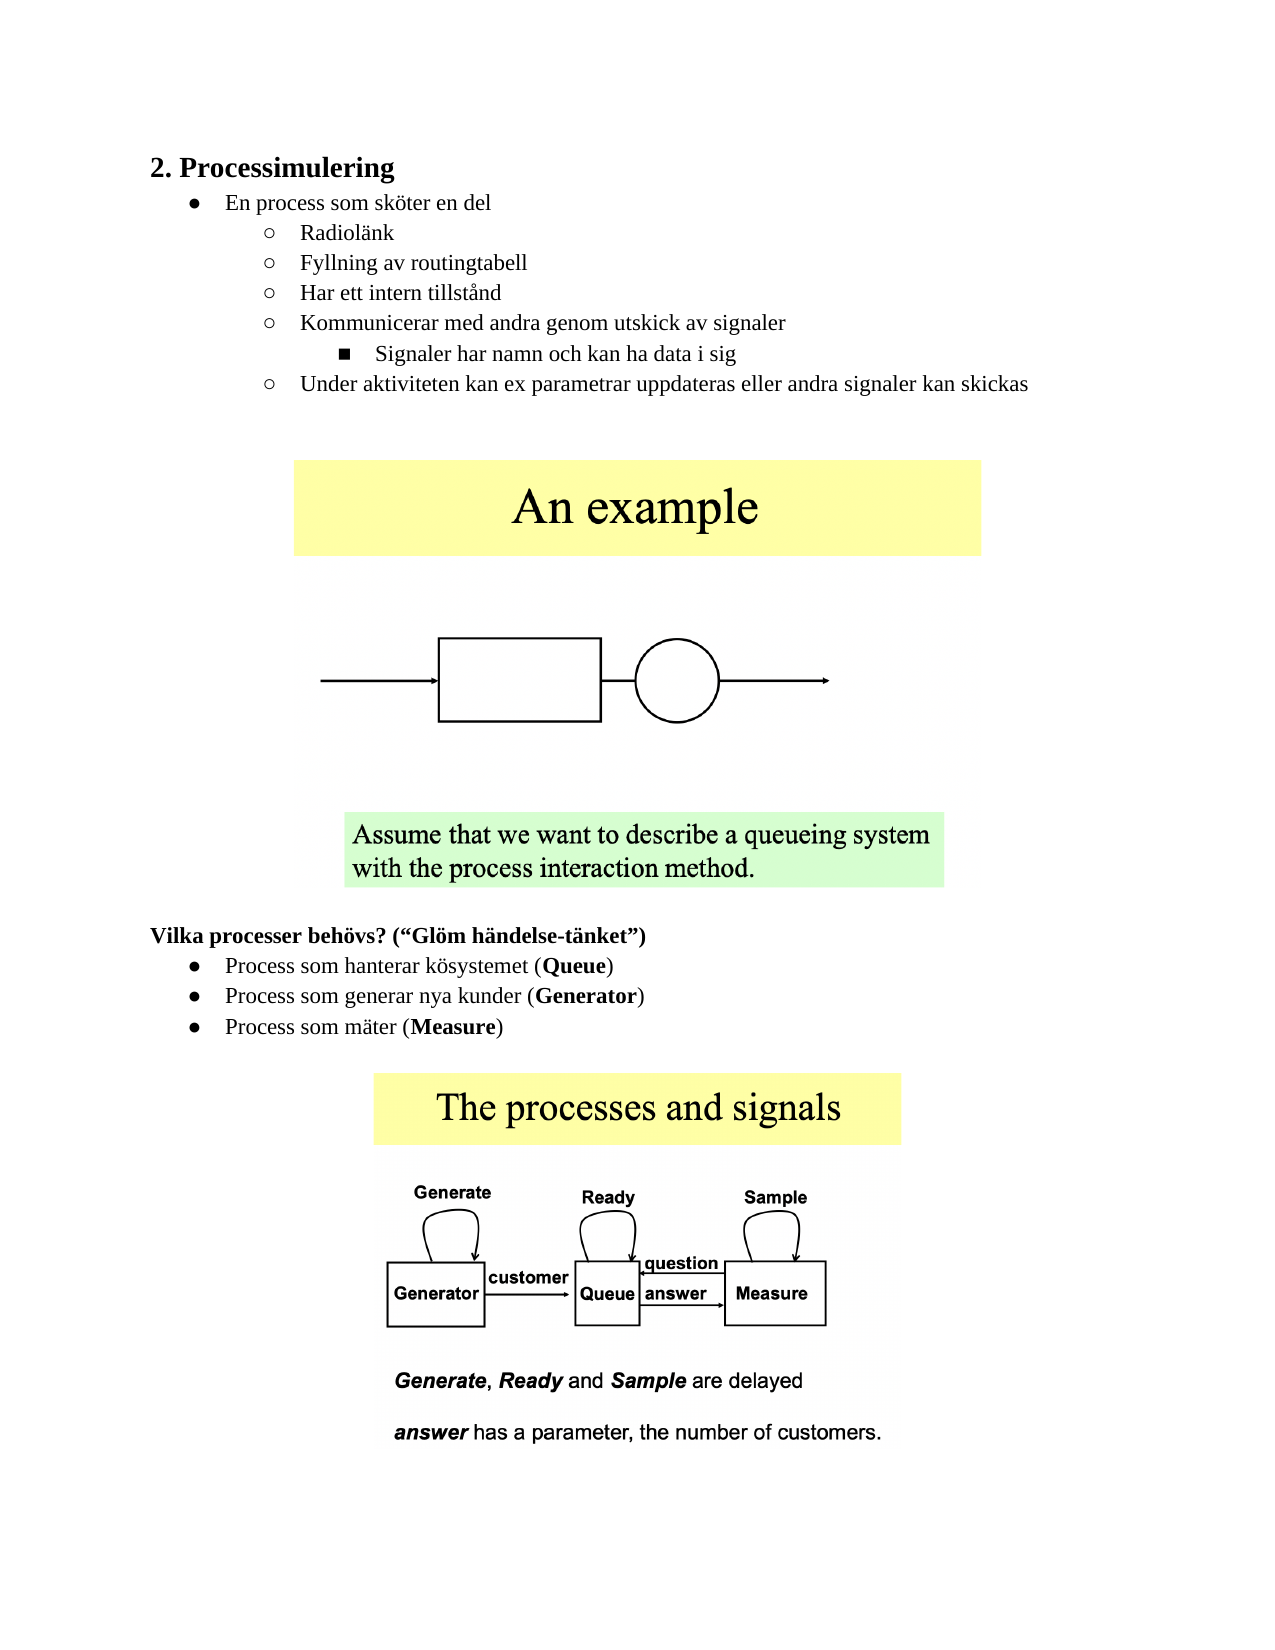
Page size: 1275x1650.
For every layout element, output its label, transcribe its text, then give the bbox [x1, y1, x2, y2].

picture [373, 1073, 902, 1449]
list Har ett intern tillstånd [262, 279, 1125, 306]
list Under aktiviteten kan ex parametrar uppdateras eller andra signaler kan skickas [262, 370, 1125, 396]
list Radiolänk [262, 219, 1125, 245]
picture [293, 460, 982, 888]
list Process som hanterar kösystemet (Queue) [187, 952, 1125, 979]
list Signaler har namn och kan ha data i sig [337, 339, 1125, 366]
list Kommunicerar med andra genom utskick av signaler [262, 309, 1125, 336]
list Fyllning av routingtabell [262, 249, 1125, 275]
list Process som mäter (Measure) [187, 1013, 1125, 1039]
text Vilka processer behövs? (“Glöm händelse-tänket”) [150, 922, 1125, 948]
list En process som sköter en del [187, 188, 1125, 215]
text 2. Processimulering [150, 150, 1125, 183]
list Process som generar nya kunder (Generator) [187, 982, 1125, 1009]
